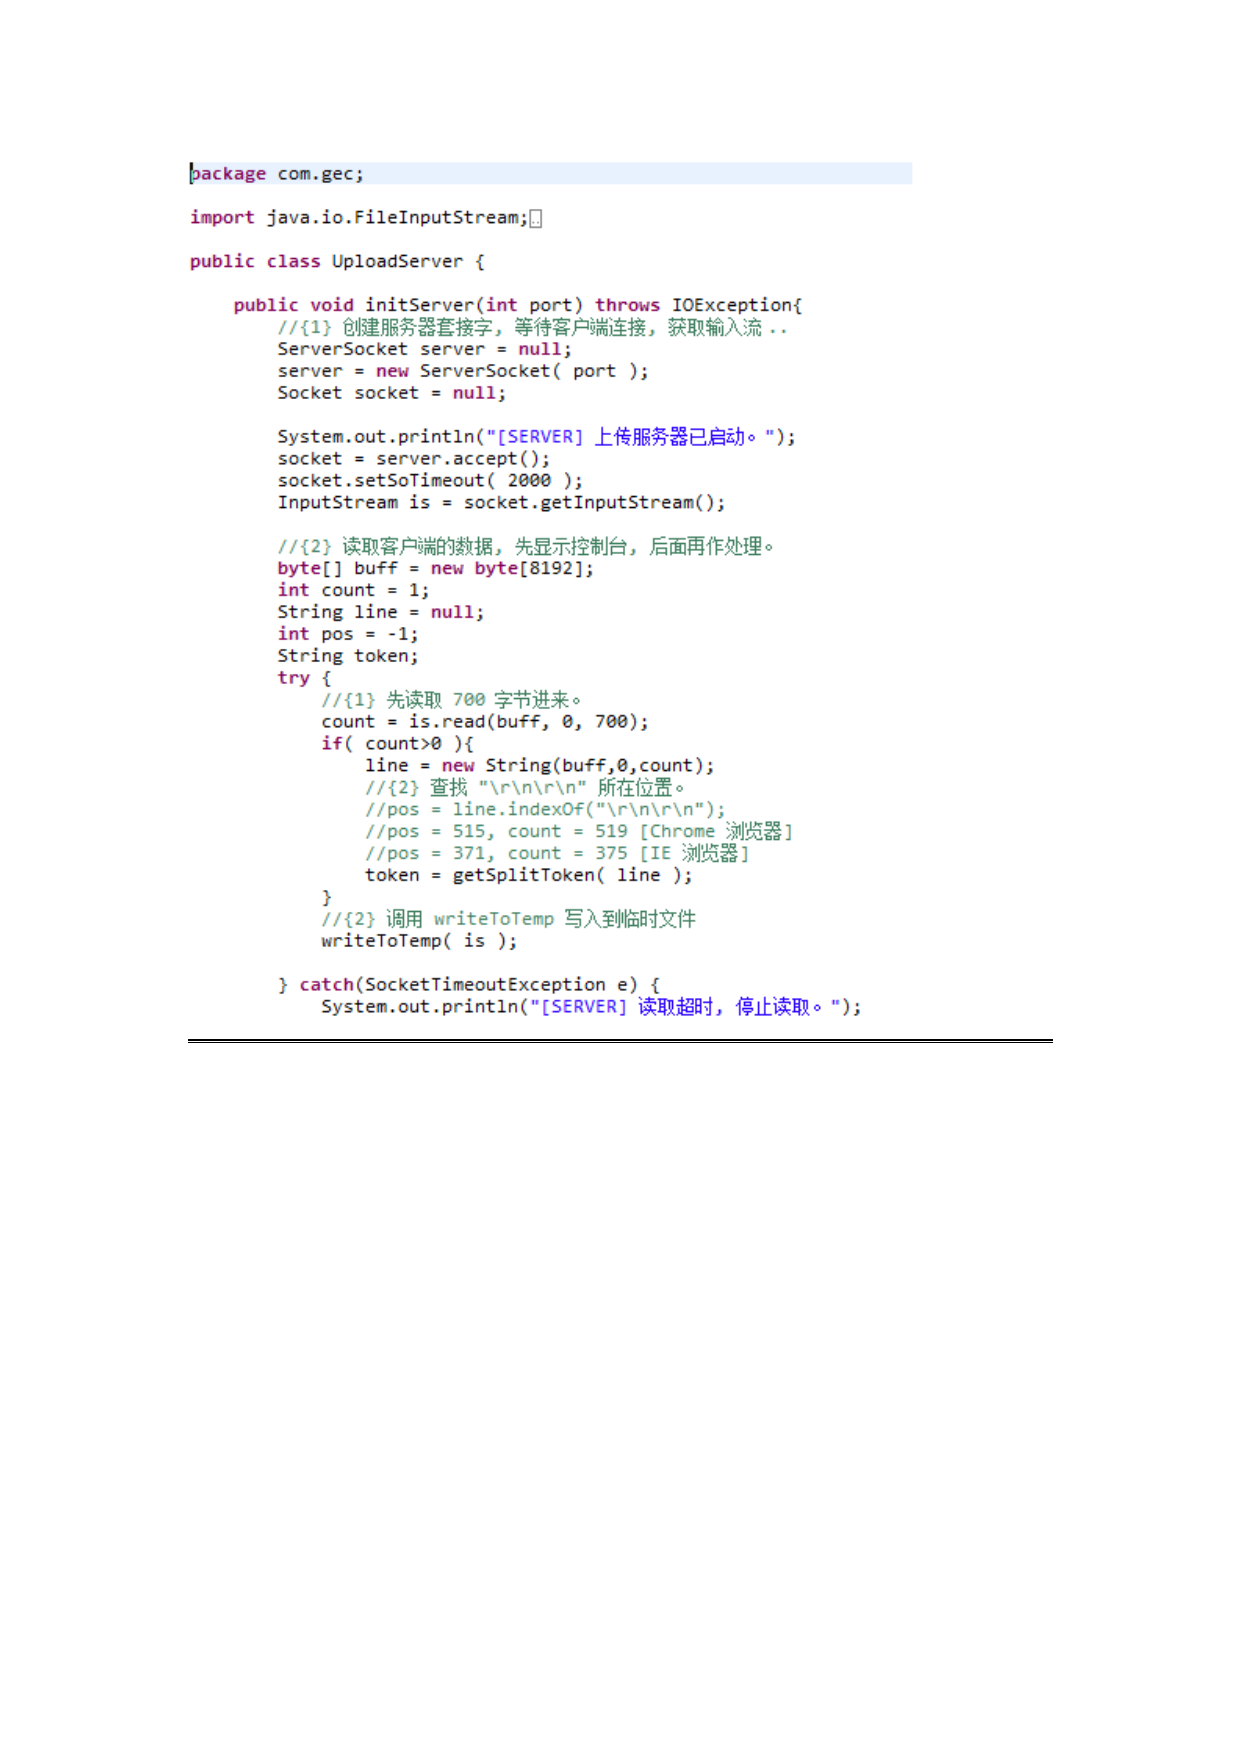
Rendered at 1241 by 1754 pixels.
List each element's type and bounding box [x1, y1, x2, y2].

picture [187, 162, 913, 1019]
